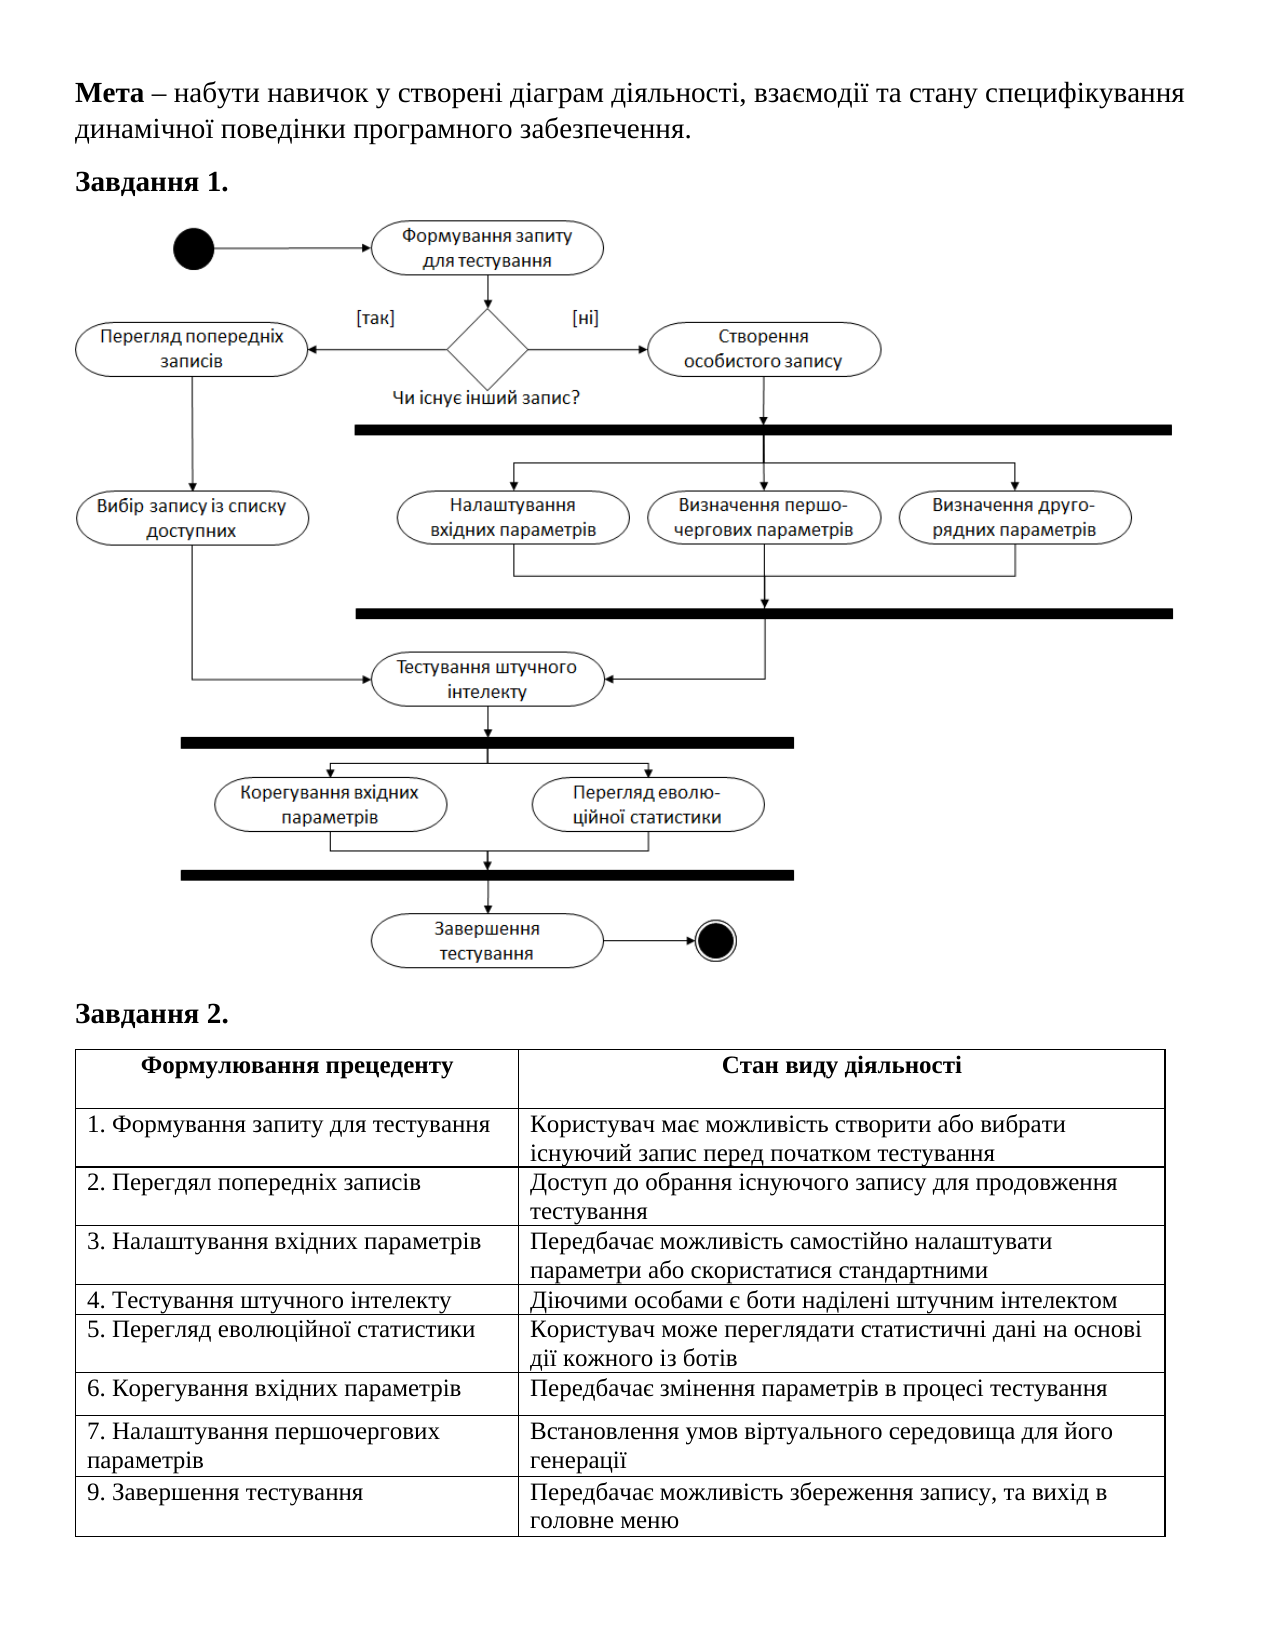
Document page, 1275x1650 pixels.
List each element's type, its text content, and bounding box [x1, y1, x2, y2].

text Мета – набути навичок у створені діаграм діяльності, взаємодії та стану специфікування динамічної поведінки програмного забезпечення. [75, 75, 1200, 145]
table_header Стан виду діяльності [519, 1050, 1164, 1108]
table_cell 2. Перегдял попередніх записів [76, 1168, 518, 1225]
table_cell 7. Налаштування першочергових параметрів [76, 1416, 518, 1476]
table_cell Встановлення умов віртуального середовища для його генерації [519, 1416, 1164, 1476]
table_cell 5. Перегляд еволюційної статистики [76, 1315, 518, 1372]
table_cell Передбачає змінення параметрів в процесі тестування [519, 1373, 1164, 1415]
table_cell 6. Корегування вхідних параметрів [76, 1373, 518, 1415]
text Завдання 2. [75, 997, 1200, 1030]
text Завдання 1. [75, 164, 1200, 197]
table_cell Передбачає можливість самостійно налаштувати параметри або скористатися стандартними [519, 1226, 1164, 1284]
table_cell 9. Завершення тестування [76, 1477, 518, 1536]
table_cell 1. Формування запиту для тестування [76, 1109, 518, 1166]
table_cell 3. Налаштування вхідних параметрів [76, 1226, 518, 1284]
table_cell Передбачає можливість збереження запису, та вихід в головне меню [519, 1477, 1164, 1536]
table_cell 4. Тестування штучного інтелекту [76, 1285, 518, 1313]
picture [75, 216, 1199, 978]
table_cell Діючими особами є боти наділені штучним інтелектом [519, 1285, 1164, 1313]
table_cell Користувач може переглядати статистичні дані на основі дії кожного із ботів [519, 1315, 1164, 1372]
table_cell Доступ до обрання існуючого запису для продовження тестування [519, 1168, 1164, 1225]
table_header Формулювання прецеденту [76, 1050, 518, 1108]
table_cell Користувач має можливість створити або вибрати існуючий запис перед початком тестування [519, 1109, 1164, 1166]
